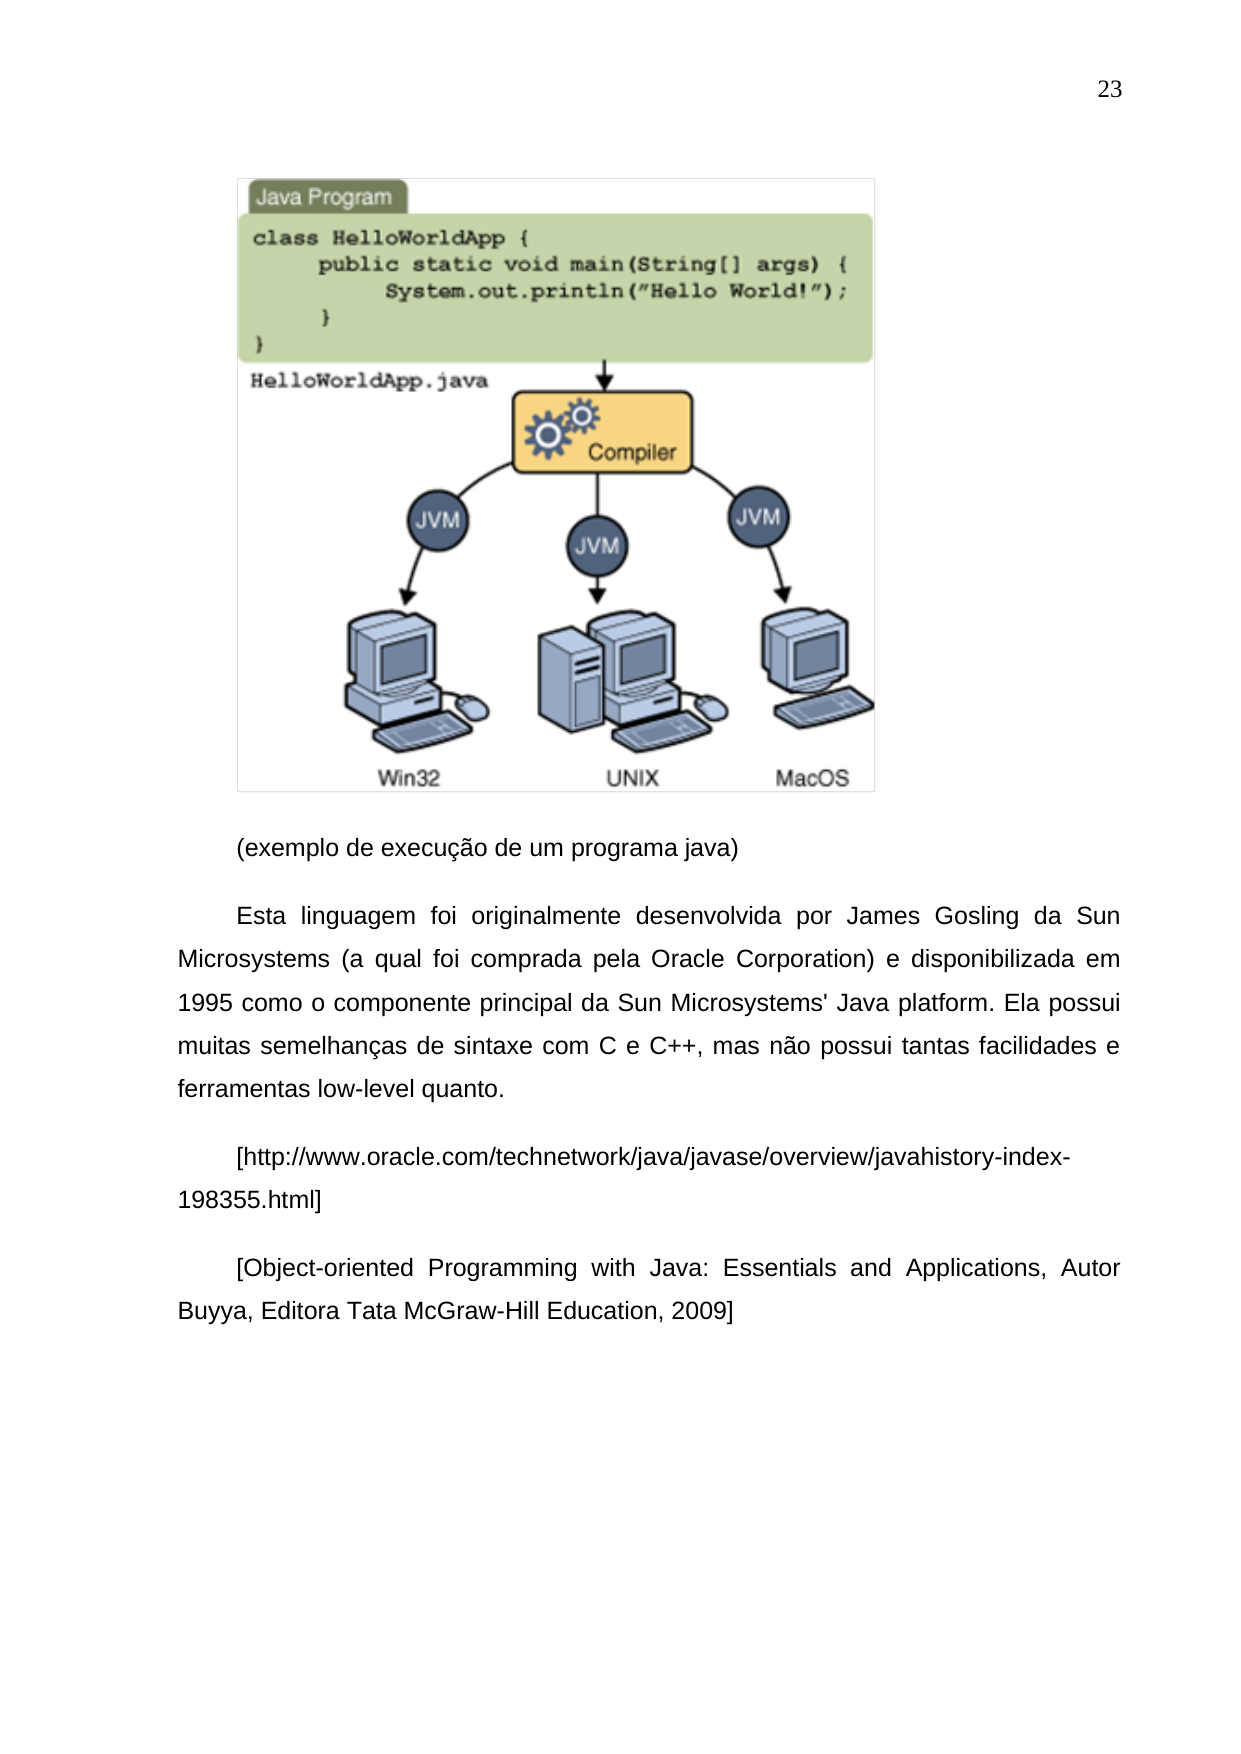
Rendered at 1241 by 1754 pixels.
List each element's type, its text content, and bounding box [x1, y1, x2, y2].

text (exemplo de execução de um programa java) [177, 833, 1122, 862]
picture [236, 177, 877, 794]
text [http://www.oracle.com/technetwork/java/javase/overview/javahistory-index-198355.html] [177, 1142, 1122, 1214]
text Esta linguagem foi originalmente desenvolvida por James Gosling da Sun Microsystems (a qual foi comprada pela Oracle Corporation) e disponibilizada em 1995 como o componente principal da Sun Microsystems' Java platform. Ela possui muitas semelhanças de sintaxe com C e C++, mas não possui tantas facilidades e ferramentas low-level quanto. [177, 901, 1122, 1103]
text [Object-oriented Programming with Java: Essentials and Applications, Autor Buyya, Editora Tata McGraw-Hill Education, 2009] [177, 1253, 1122, 1325]
